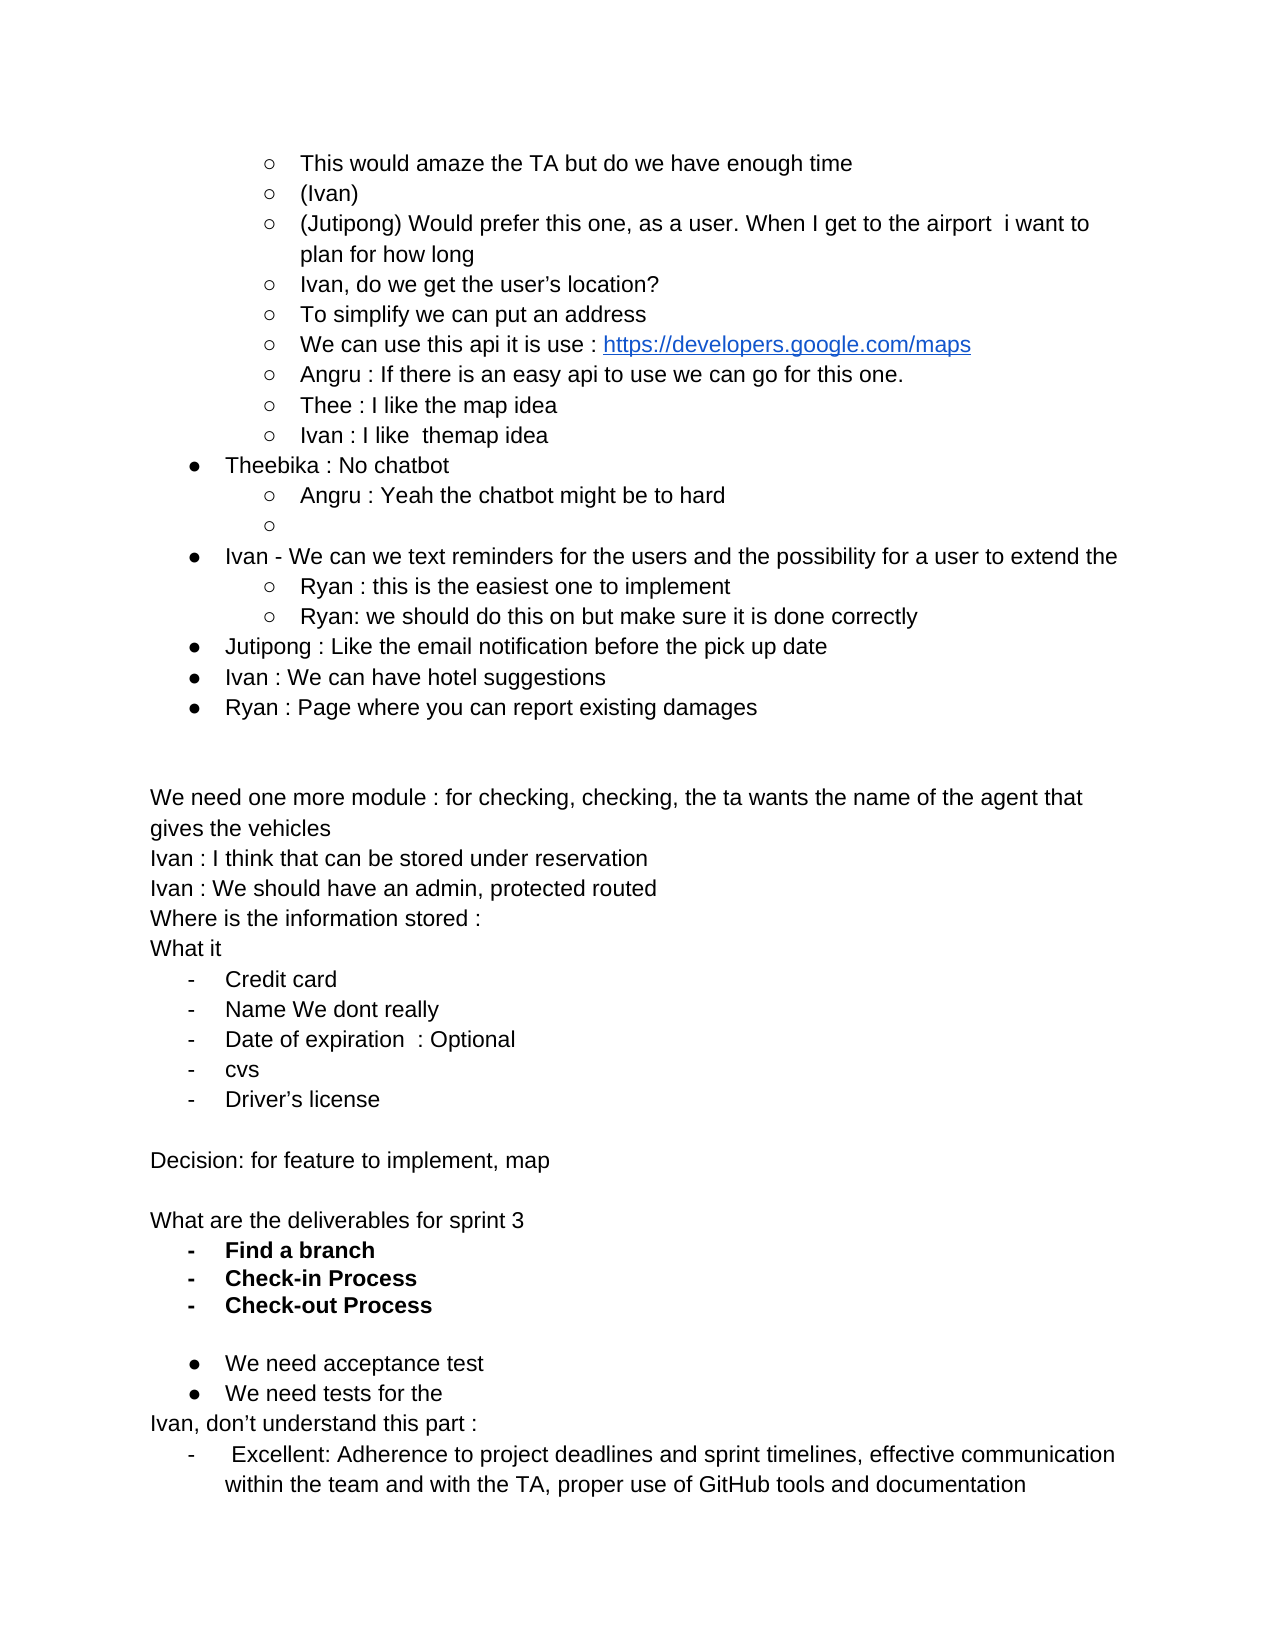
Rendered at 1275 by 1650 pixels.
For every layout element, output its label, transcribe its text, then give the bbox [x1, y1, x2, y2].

list Ryan : this is the easiest one to implement [262, 573, 1125, 599]
list Name We dont really [187, 996, 1125, 1022]
list Angru : Yeah the chatbot might be to hard [262, 482, 1125, 509]
list We need acceptance test [187, 1350, 1125, 1376]
text Ivan : We should have an admin, protected routed [150, 875, 1125, 901]
list This would amaze the TA but do we have enough time [262, 150, 1125, 176]
list Check-in Process [187, 1265, 1087, 1291]
text Decision: for feature to implement, map [150, 1147, 1125, 1173]
list Ryan: we should do this on but make sure it is done correctly [262, 603, 1125, 629]
text Ivan : I think that can be stored under reservation [150, 845, 1125, 871]
list Excellent: Adherence to project deadlines and sprint timelines, effective communication within the team and with the TA, proper use of GitHub tools and documentation [187, 1441, 1125, 1497]
list Find a branch [187, 1237, 1087, 1264]
list Ivan : I like themap idea [262, 422, 1125, 448]
list Ryan : Page where you can report existing damages [187, 694, 1125, 720]
list We can use this api it is use : https://developers.google.com/maps [262, 331, 1125, 358]
text What are the deliverables for sprint 3 [150, 1207, 1125, 1234]
list Credit card [187, 966, 1125, 992]
list Theebika : No chatbot [187, 452, 1125, 478]
list Angru : If there is an easy api to use we can go for this one. [262, 361, 1125, 388]
list To simplify we can put an address [262, 301, 1125, 327]
text What it [150, 935, 1125, 962]
list (Jutipong) Would prefer this one, as a user. When I get to the airport i want to plan for how long [262, 210, 1125, 267]
text Ivan, don’t understand this part : [150, 1410, 1125, 1437]
list Ivan : We can have hotel suggestions [187, 663, 1125, 690]
text We need one more module : for checking, checking, the ta wants the name of the agent that gives the vehicles [150, 784, 1125, 841]
text Where is the information stored : [150, 905, 1125, 932]
list Thee : I like the map idea [262, 392, 1125, 418]
list We need tests for the [187, 1380, 1125, 1406]
list Ivan - We can we text reminders for the users and the possibility for a user to extend the [187, 543, 1125, 569]
list Date of expiration : Optional [187, 1026, 1125, 1052]
list cvs [187, 1056, 1125, 1083]
list (Ivan) [262, 180, 1125, 207]
list Jutipong : Like the email notification before the pick up date [187, 633, 1125, 660]
list Check-out Process [187, 1292, 1087, 1319]
list Ivan, do we get the user’s location? [262, 271, 1125, 297]
list Driver’s license [187, 1086, 1125, 1113]
